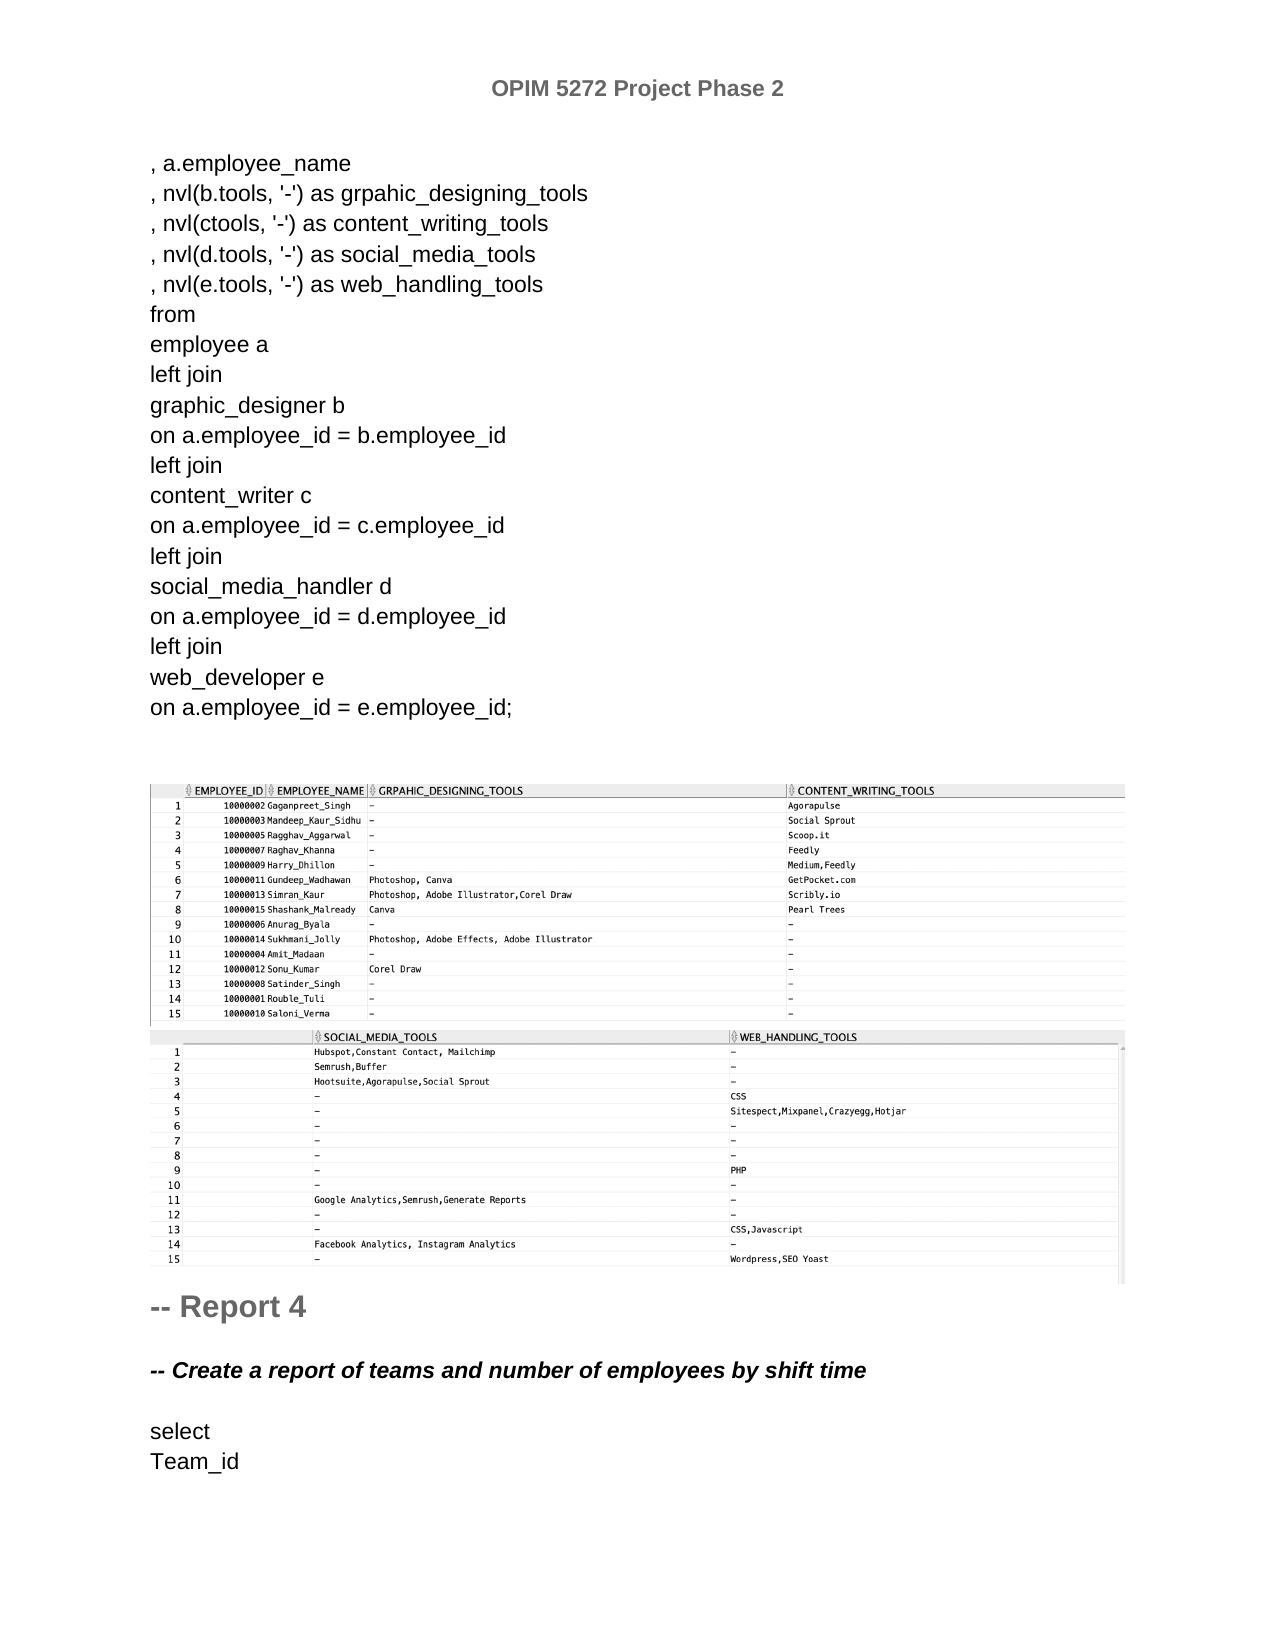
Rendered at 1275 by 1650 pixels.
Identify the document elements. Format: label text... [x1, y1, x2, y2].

picture [150, 784, 1125, 1026]
text social_media_handler d [150, 573, 1125, 599]
text -- Create a report of teams and number of employees by shift time [150, 1357, 1125, 1383]
text web_developer e [150, 663, 1125, 690]
text left join [150, 361, 1125, 388]
text on a.employee_id = e.employee_id; [150, 694, 1125, 720]
text , nvl(e.tools, '-') as web_handling_tools [150, 271, 1125, 297]
text select [150, 1418, 1125, 1444]
text , a.employee_name [150, 150, 1125, 176]
text , nvl(d.tools, '-') as social_media_tools [150, 241, 1125, 267]
text content_writer c [150, 482, 1125, 509]
text employee a [150, 331, 1125, 358]
text on a.employee_id = b.employee_id [150, 422, 1125, 448]
text left join [150, 633, 1125, 660]
text , nvl(ctools, '-') as content_writing_tools [150, 210, 1125, 237]
text , nvl(b.tools, '-') as grpahic_designing_tools [150, 180, 1125, 207]
text on a.employee_id = c.employee_id [150, 512, 1125, 539]
text left join [150, 543, 1125, 569]
text left join [150, 452, 1125, 478]
text on a.employee_id = d.employee_id [150, 603, 1125, 629]
text from [150, 301, 1125, 327]
subtitle -- Report 4 [150, 1288, 1125, 1324]
picture [150, 1030, 1125, 1284]
text Team_id [150, 1448, 1125, 1474]
text graphic_designer b [150, 392, 1125, 418]
